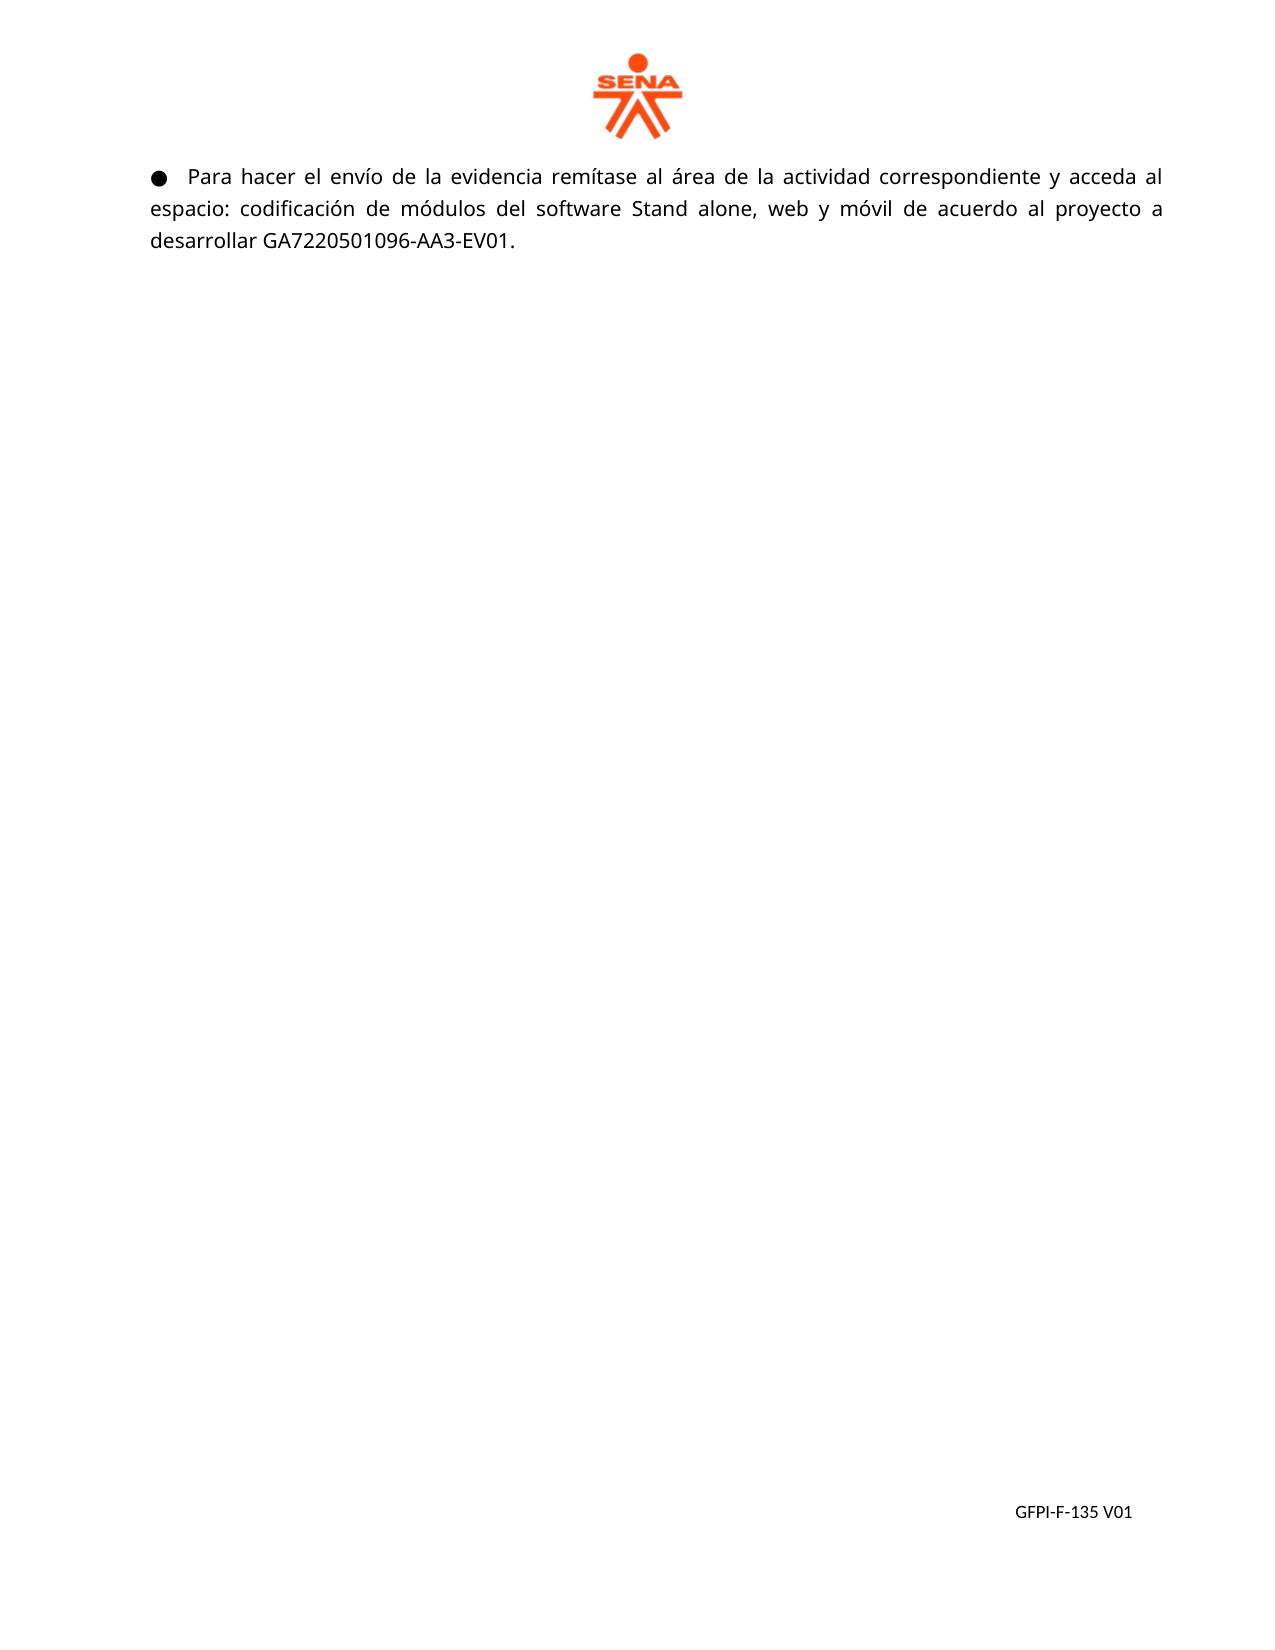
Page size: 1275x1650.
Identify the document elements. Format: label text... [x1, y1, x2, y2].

picture [586, 47, 689, 144]
list Para hacer el envío de la evidencia remítase al área de la actividad correspondiente y acceda al espacio: codificación de módulos del software Stand alone, web y móvil de acuerdo al proyecto a desarrollar GA7220501096-AA3-EV01. [150, 162, 1163, 255]
